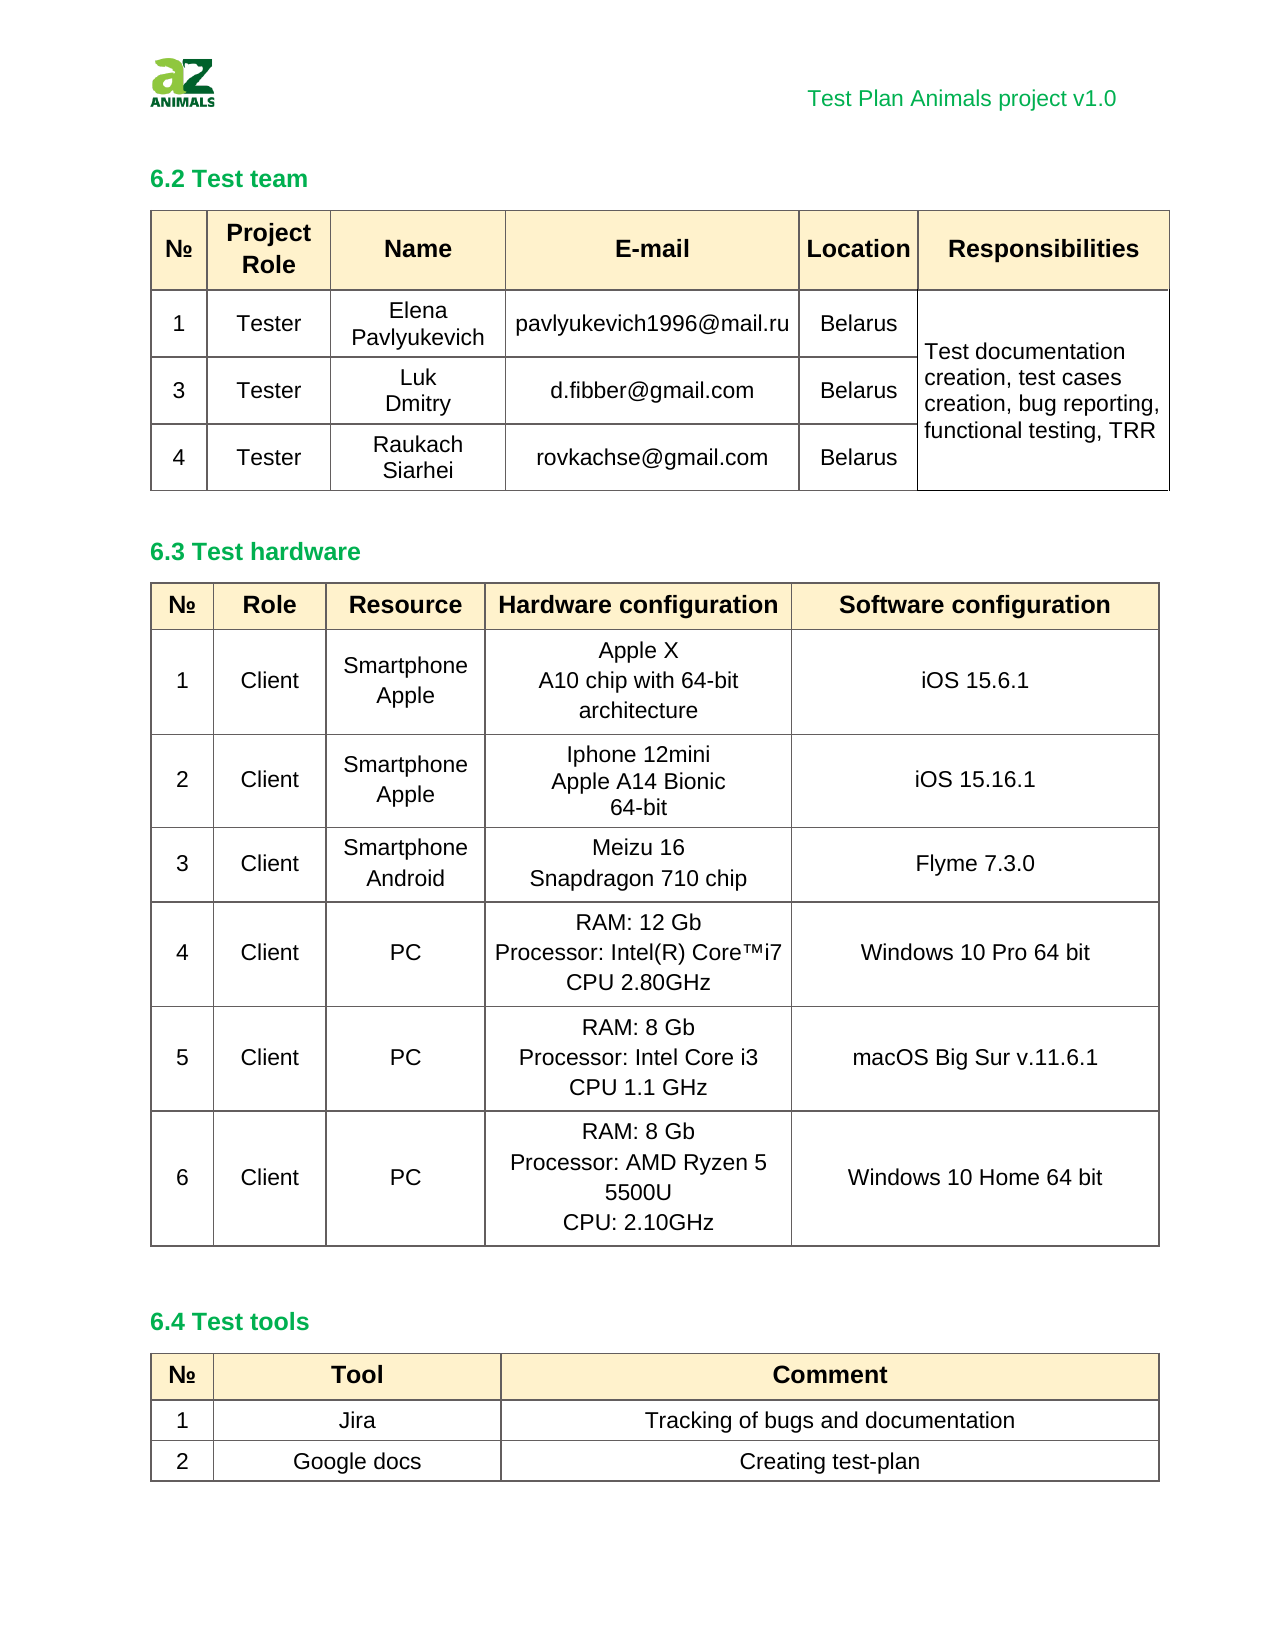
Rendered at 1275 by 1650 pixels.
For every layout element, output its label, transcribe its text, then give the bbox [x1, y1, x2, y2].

table_cell RAM: 8 Gb Processor: Intel Core i3 CPU 1.1 GHz [486, 1007, 791, 1110]
table_cell Belarus [800, 291, 917, 356]
table_cell Iphone 12mini Apple A14 Bionic 64-bit [486, 735, 791, 827]
table_cell Windows 10 Pro 64 bit [792, 903, 1158, 1006]
table_cell Client [214, 630, 325, 733]
subtitle 6.4 Test tools [150, 1307, 1125, 1336]
table_cell Smartphone Android [327, 828, 484, 901]
table_cell Apple X A10 chip with 64-bit architecture [486, 630, 791, 733]
table_cell Client [214, 828, 325, 901]
table_header Tool [214, 1354, 500, 1399]
subtitle 6.3 Test hardware [150, 537, 1125, 565]
table_cell 3 [152, 828, 213, 901]
table_cell PC [327, 1007, 484, 1110]
table_cell Smartphone Apple [327, 735, 484, 827]
table_cell Google docs [214, 1441, 500, 1480]
table_header Hardware configuration [486, 584, 791, 629]
table_header № [152, 584, 213, 629]
table_cell Tester [208, 358, 330, 423]
table_cell Client [214, 1112, 325, 1245]
table_header Responsibilities [919, 211, 1169, 289]
table_cell 4 [152, 903, 213, 1006]
subtitle 6.2 Test team [150, 164, 1125, 193]
table_cell Jira [214, 1401, 500, 1440]
table_cell d.fibber@gmail.com [506, 358, 798, 423]
table_cell Tester [208, 425, 330, 490]
table_cell Elena Pavlyukevich [331, 291, 505, 356]
table_cell Client [214, 903, 325, 1006]
table_cell Tester [208, 291, 330, 356]
table_cell iOS 15.16.1 [792, 735, 1158, 827]
table_header Comment [502, 1354, 1158, 1399]
table_cell Flyme 7.3.0 [792, 828, 1158, 901]
table_header E-mail [506, 211, 798, 289]
table_cell Smartphone Apple [327, 630, 484, 733]
table_cell Raukach Siarhei [331, 425, 505, 490]
table_cell 2 [152, 1441, 213, 1480]
table_cell Belarus [800, 425, 917, 490]
table_cell macOS Big Sur v.11.6.1 [792, 1007, 1158, 1110]
table_cell rovkachse@gmail.com [506, 425, 798, 490]
table_cell Luk Dmitry [331, 358, 505, 423]
table_header № [152, 211, 206, 289]
table_cell 6 [152, 1112, 213, 1245]
table_cell 5 [152, 1007, 213, 1110]
table_cell 2 [152, 735, 213, 827]
table_cell pavlyukevich1996@mail.ru [506, 291, 798, 356]
table_header Project Role [208, 211, 330, 289]
table_cell Test documentation creation, test cases creation, bug reporting, functional testing, TRR [918, 289, 1169, 490]
table_header Resource [327, 584, 484, 629]
table_cell 4 [152, 425, 206, 490]
table_cell RAM: 8 Gb Processor: AMD Ryzen 5 5500U CPU: 2.10GHz [486, 1112, 791, 1245]
table_cell 1 [152, 1401, 213, 1440]
table_header № [152, 1354, 213, 1399]
table_cell Belarus [800, 358, 917, 423]
table_cell PC [327, 1112, 484, 1245]
table_cell Client [214, 735, 325, 827]
table_cell Tracking of bugs and documentation [502, 1401, 1158, 1440]
table_cell Creating test-plan [502, 1441, 1158, 1480]
table_cell iOS 15.6.1 [792, 630, 1158, 733]
table_cell Windows 10 Home 64 bit [792, 1112, 1158, 1245]
table_cell RAM: 12 Gb Processor: Intel(R) Core™i7 CPU 2.80GHz [486, 903, 791, 1006]
table_cell PC [327, 903, 484, 1006]
table_header Role [214, 584, 325, 629]
table_header Software configuration [792, 584, 1158, 629]
table_cell Meizu 16 Snapdragon 710 chip [486, 828, 791, 901]
table_cell Client [214, 1007, 325, 1110]
table_header Location [800, 211, 917, 289]
table_cell 1 [152, 291, 206, 356]
picture [150, 58, 215, 107]
table_header Name [331, 211, 505, 289]
table_cell 3 [152, 358, 206, 423]
table_cell 1 [152, 630, 213, 733]
